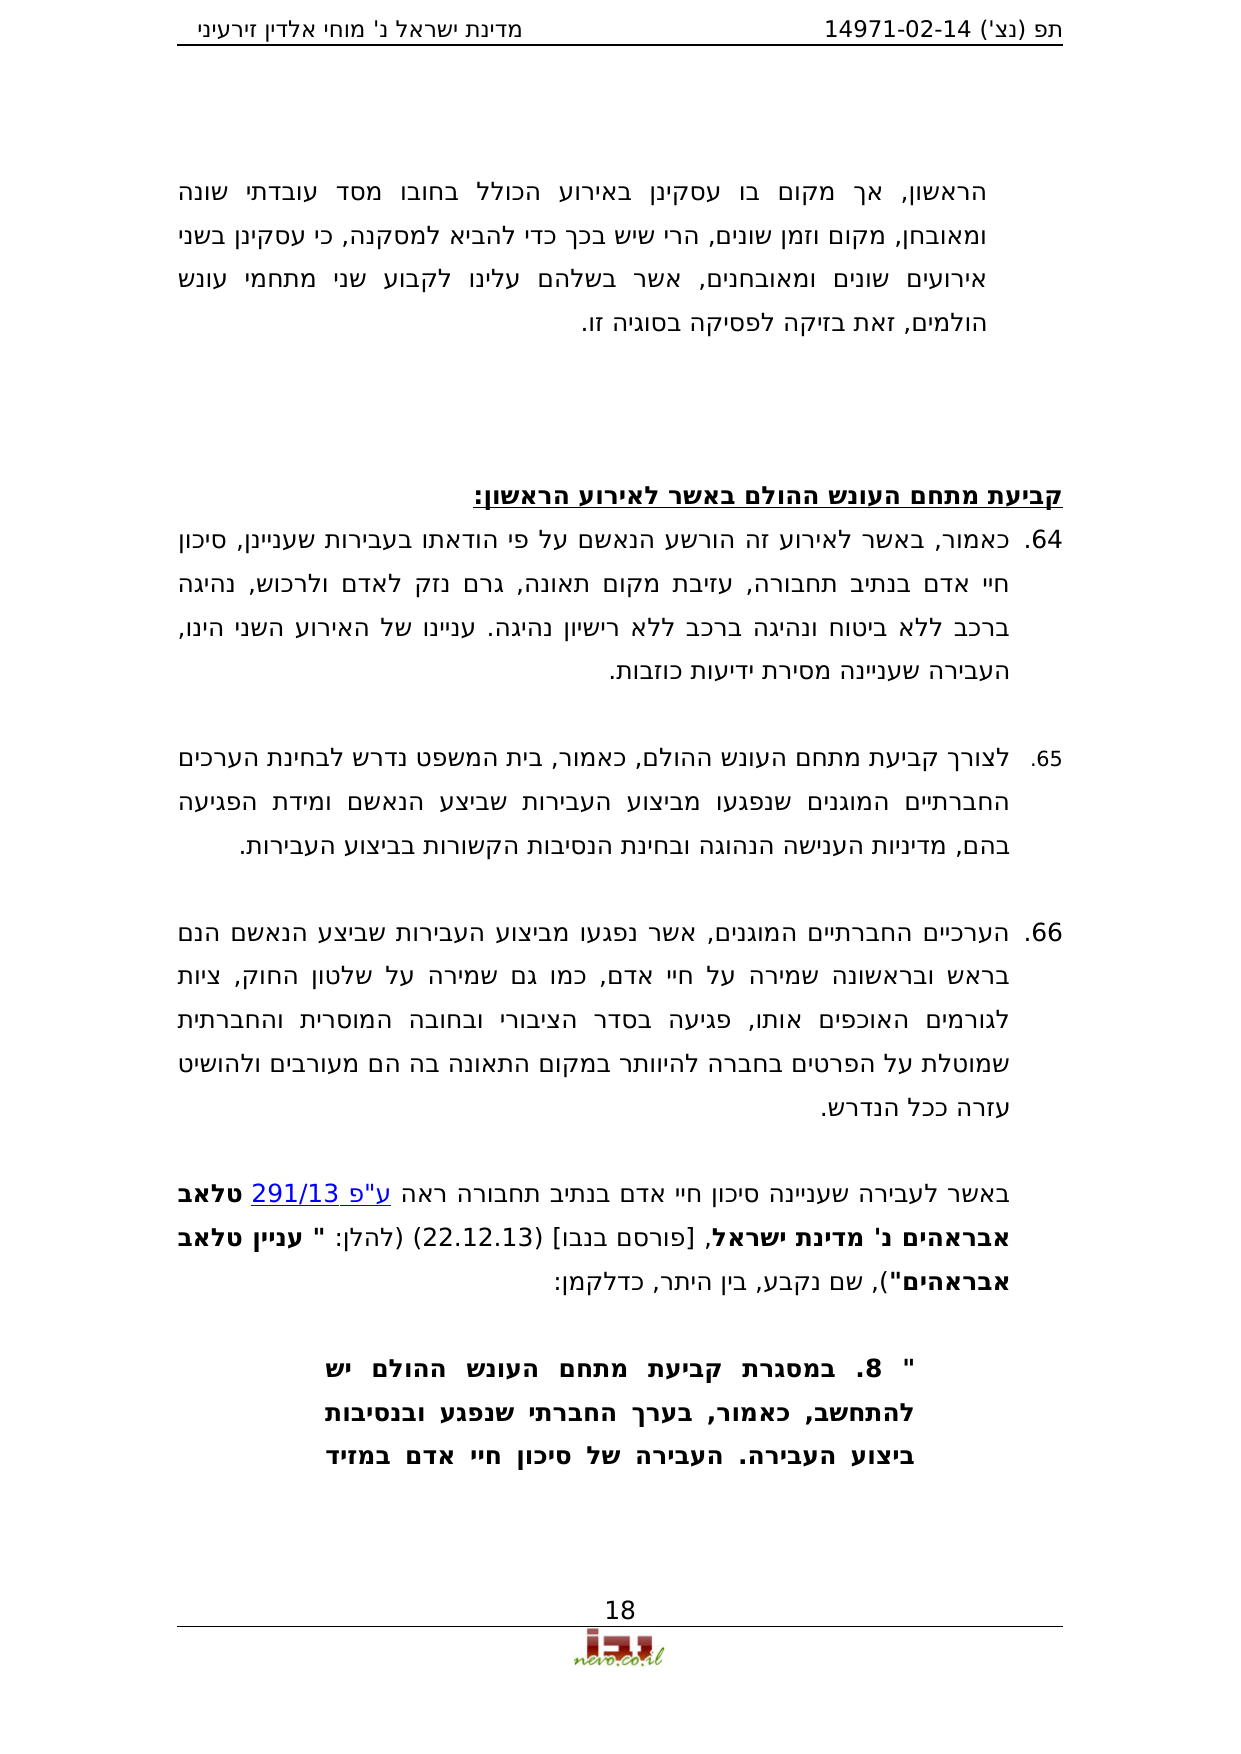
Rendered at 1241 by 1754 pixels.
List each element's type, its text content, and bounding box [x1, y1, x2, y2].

text 66. הערכיים החברתיים המוגנים, אשר נפגעו מביצוע העבירות שביצע הנאשם הנם בראש ובראשונה שמירה על חיי אדם, כמו גם שמירה על שלטון החוק, ציות לגורמים האוכפים אותו, פגיעה בסדר הציבורי ובחובה המוסרית והחברתית שמוטלת על הפרטים בחברה להיוותר במקום התאונה בה הם מעורבים ולהושיט עזרה ככל הנדרש. [177, 918, 1063, 1122]
picture [574, 1628, 666, 1667]
text 65. לצורך קביעת מתחם העונש ההולם, כאמור, בית המשפט נדרש לבחינת הערכים החברתיים המוגנים שנפגעו מביצוע העבירות שביצע הנאשם ומידת הפגיעה בהם, מדיניות הענישה הנהוגה ובחינת הנסיבות הקשורות בביצוע העבירות. [177, 743, 1063, 860]
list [325, 1354, 915, 1471]
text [177, 177, 1063, 338]
text 64. כאמור, באשר לאירוע זה הורשע הנאשם על פי הודאתו בעבירות שעניינן, סיכון חיי אדם בנתיב תחבורה, עזיבת מקום תאונה, גרם נזק לאדם ולרכוש, נהיגה ברכב ללא ביטוח ונהיגה ברכב ללא רישיון נהיגה. עניינו של האירוע השני הינו, העבירה שעניינה מסירת ידיעות כוזבות. [177, 525, 1063, 686]
text קביעת מתחם העונש ההולם באשר לאירוע הראשון: [177, 482, 1063, 511]
text באשר לעבירה שעניינה סיכון חיי אדם בנתיב תחבורה ראה ע"פ 291/13 טלאב אבראהים נ' מדינת ישראל, [פורסם בנבו] (22.12.13) (להלן: " עניין טלאב אבראהים"), שם נקבע, בין היתר, כדלקמן: [177, 1180, 1011, 1296]
